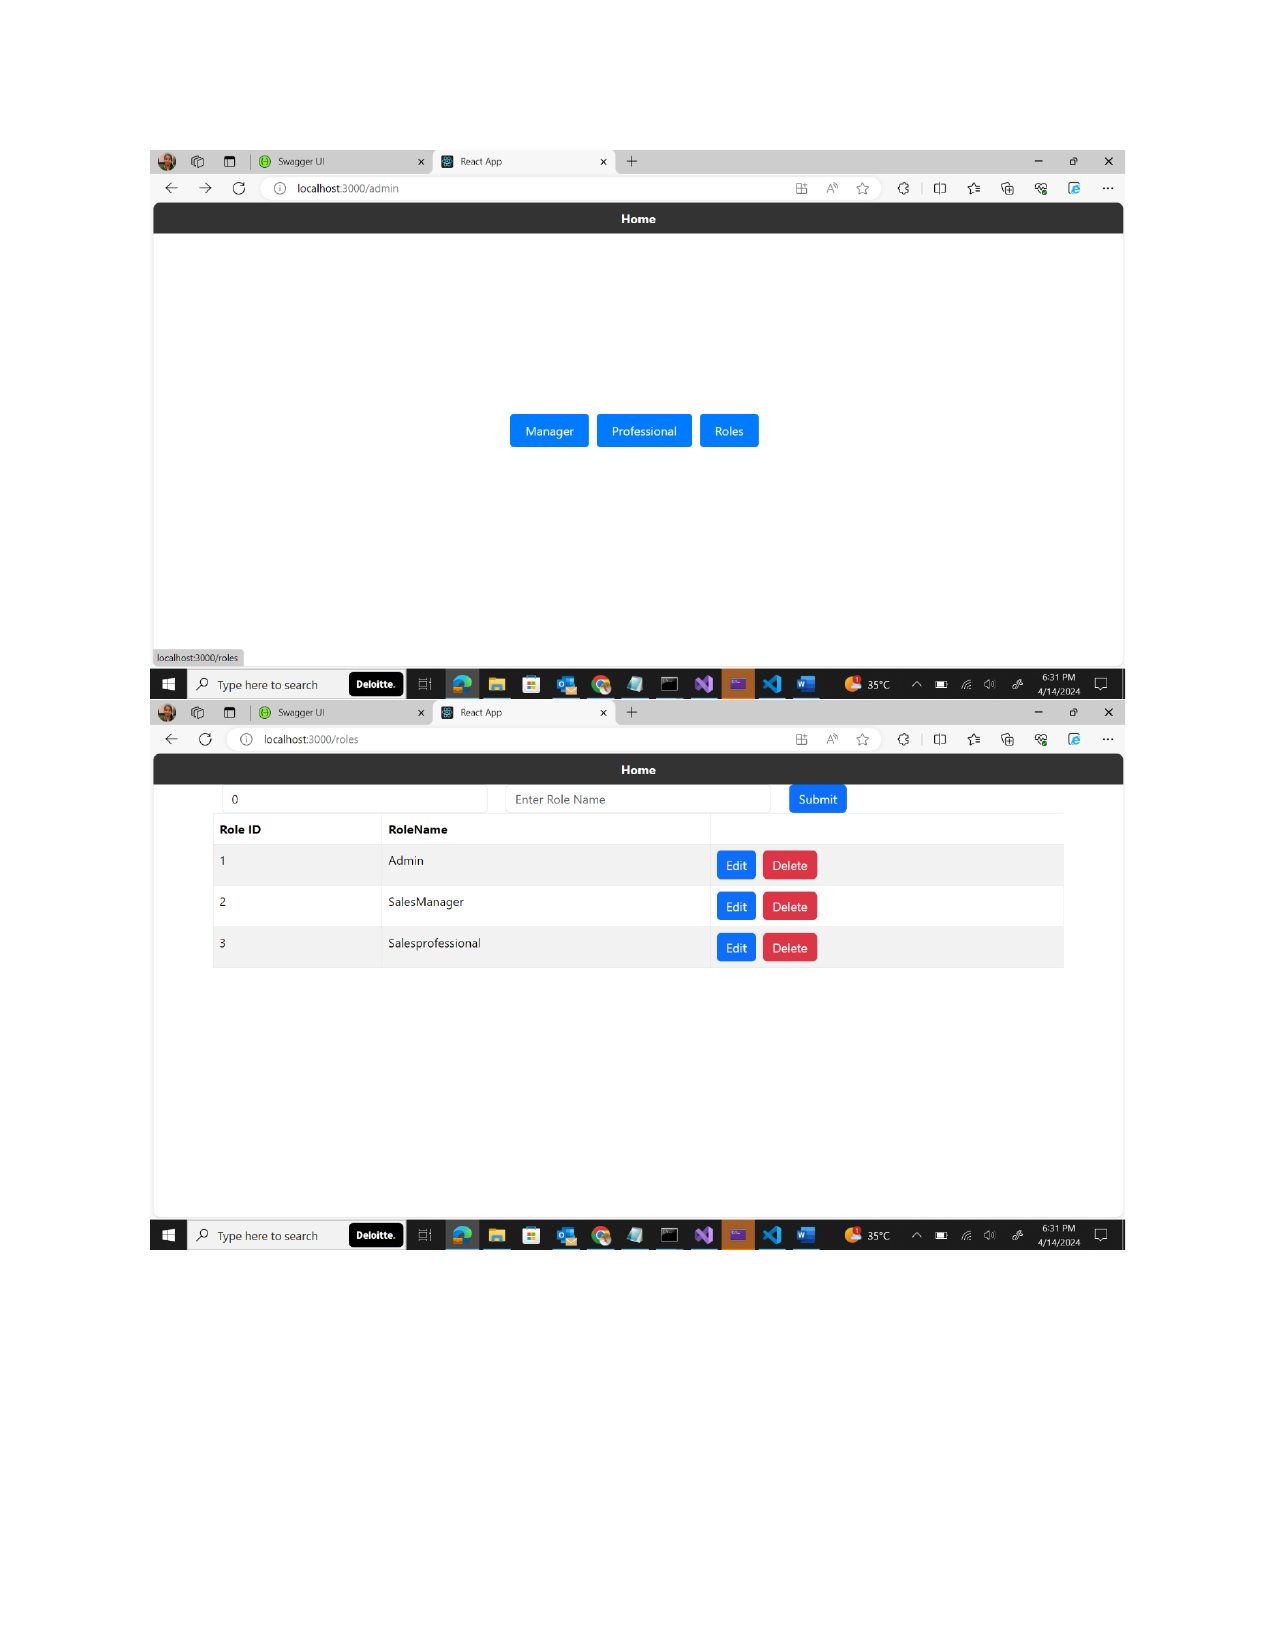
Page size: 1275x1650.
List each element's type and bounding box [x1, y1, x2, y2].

picture [150, 150, 1125, 699]
picture [150, 700, 1125, 1250]
